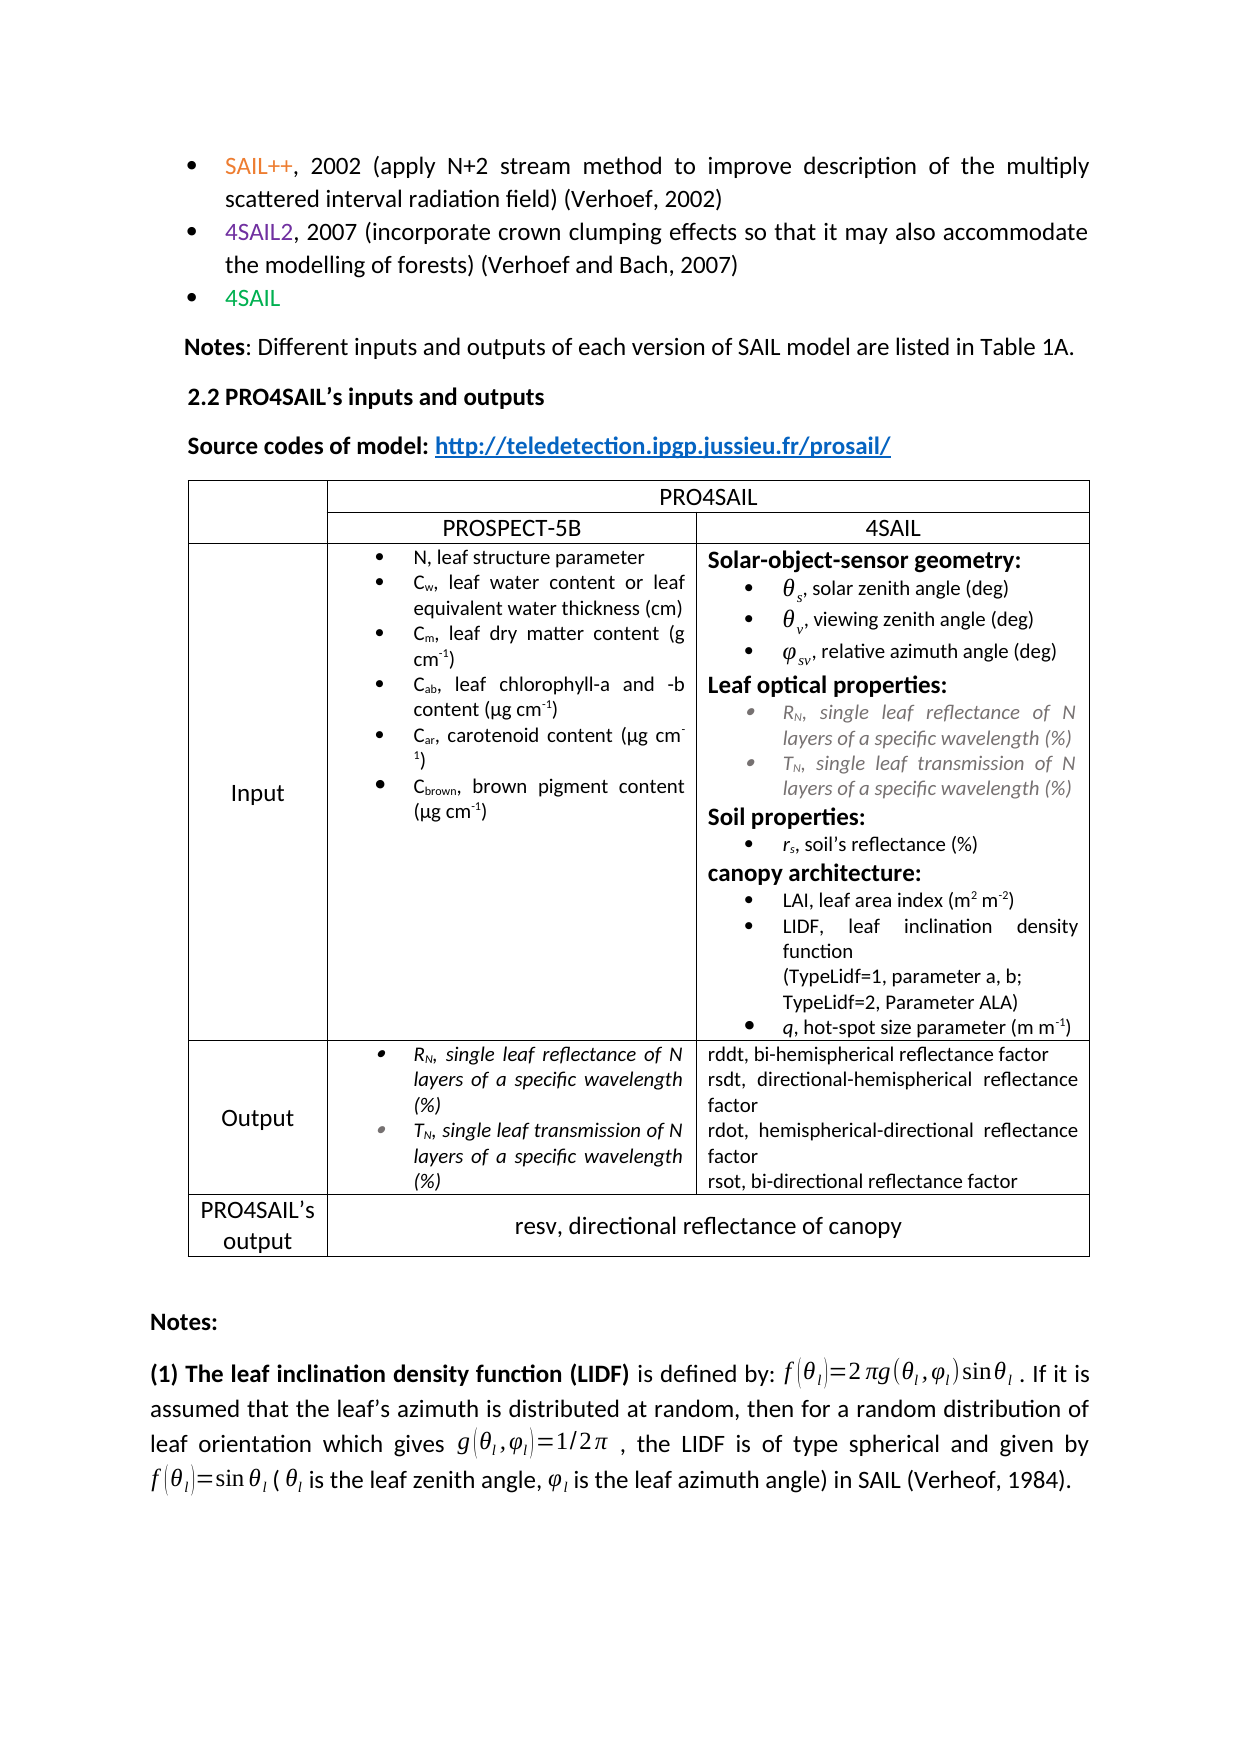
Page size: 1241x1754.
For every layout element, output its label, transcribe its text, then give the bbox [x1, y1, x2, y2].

table_cell RN, single leaf reflectance of N layers of a specific wavelength (%) TN, single leaf transmission of N layers of a specific wavelength (%) [328, 1041, 696, 1194]
table_cell rddt, bi-hemispherical reflectance factor rsdt, directional-hemispherical reflectance factor rdot, hemispherical-directional reflectance factor rsot, bi-directional reflectance factor [697, 1041, 1089, 1194]
table_cell PRO4SAIL’s output [189, 1195, 327, 1256]
table_cell resv, directional reflectance of canopy [328, 1195, 1089, 1256]
table_cell Input [189, 544, 327, 1040]
list PRO4SAIL’s inputs and outputs [187, 381, 1090, 411]
text (1) The leaf inclination density function (LIDF) is defined by: . If it is assumed that the leaf’s azimuth is distributed at random, then for a random distribution of leaf orientation which gives , the LIDF is of type spherical and given by ( is the leaf zenith angle, is the leaf azimuth angle) in SAIL (Verheof, 1984). [150, 1356, 1090, 1497]
table_cell N, leaf structure parameter Cw, leaf water content or leaf equivalent water thickness (cm) Cm, leaf dry matter content (g cm-1) Cab, leaf chlorophyll-a and -b content (µg cm-1) Car, carotenoid content (µg cm-1) Cbrown, brown pigment content (µg cm-1) [328, 544, 696, 1040]
text Notes: Different inputs and outputs of each version of SAIL model are listed in Table 1A. [150, 331, 1090, 362]
table_cell 4SAIL [697, 513, 1089, 543]
text Notes: [150, 1306, 1090, 1337]
table_header [189, 481, 327, 543]
list 4SAIL2, 2007 (incorporate crown clumping effects so that it may also accommodate the modelling of forests) (Verhoef and Bach, 2007) [187, 216, 1090, 279]
table_header PRO4SAIL [328, 481, 1089, 512]
list SAIL++, 2002 (apply N+2 stream method to improve description of the multiply scattered interval radiation field) (Verhoef, 2002) [187, 150, 1090, 213]
table_cell PROSPECT-5B [328, 513, 696, 543]
list 4SAIL [187, 282, 1090, 312]
text Source codes of model: http://teledetection.ipgp.jussieu.fr/prosail/ [187, 430, 1090, 461]
table_cell Solar-object-sensor geometry: , solar zenith angle (deg) , viewing zenith angle (deg) , relative azimuth angle (deg) Leaf optical properties: RN, single leaf reflectance of N layers of a specific wavelength (%) TN, single leaf transmission of N layers of a specific wavelength (%) Soil properties: rs, soil’s reflectance (%) canopy architecture: LAI, leaf area index (m2 m-2) LIDF, leaf inclination density function (TypeLidf=1, parameter a, b; TypeLidf=2, Parameter ALA) q, hot-spot size parameter (m m-1) [697, 544, 1089, 1040]
table_cell Output [189, 1041, 327, 1194]
